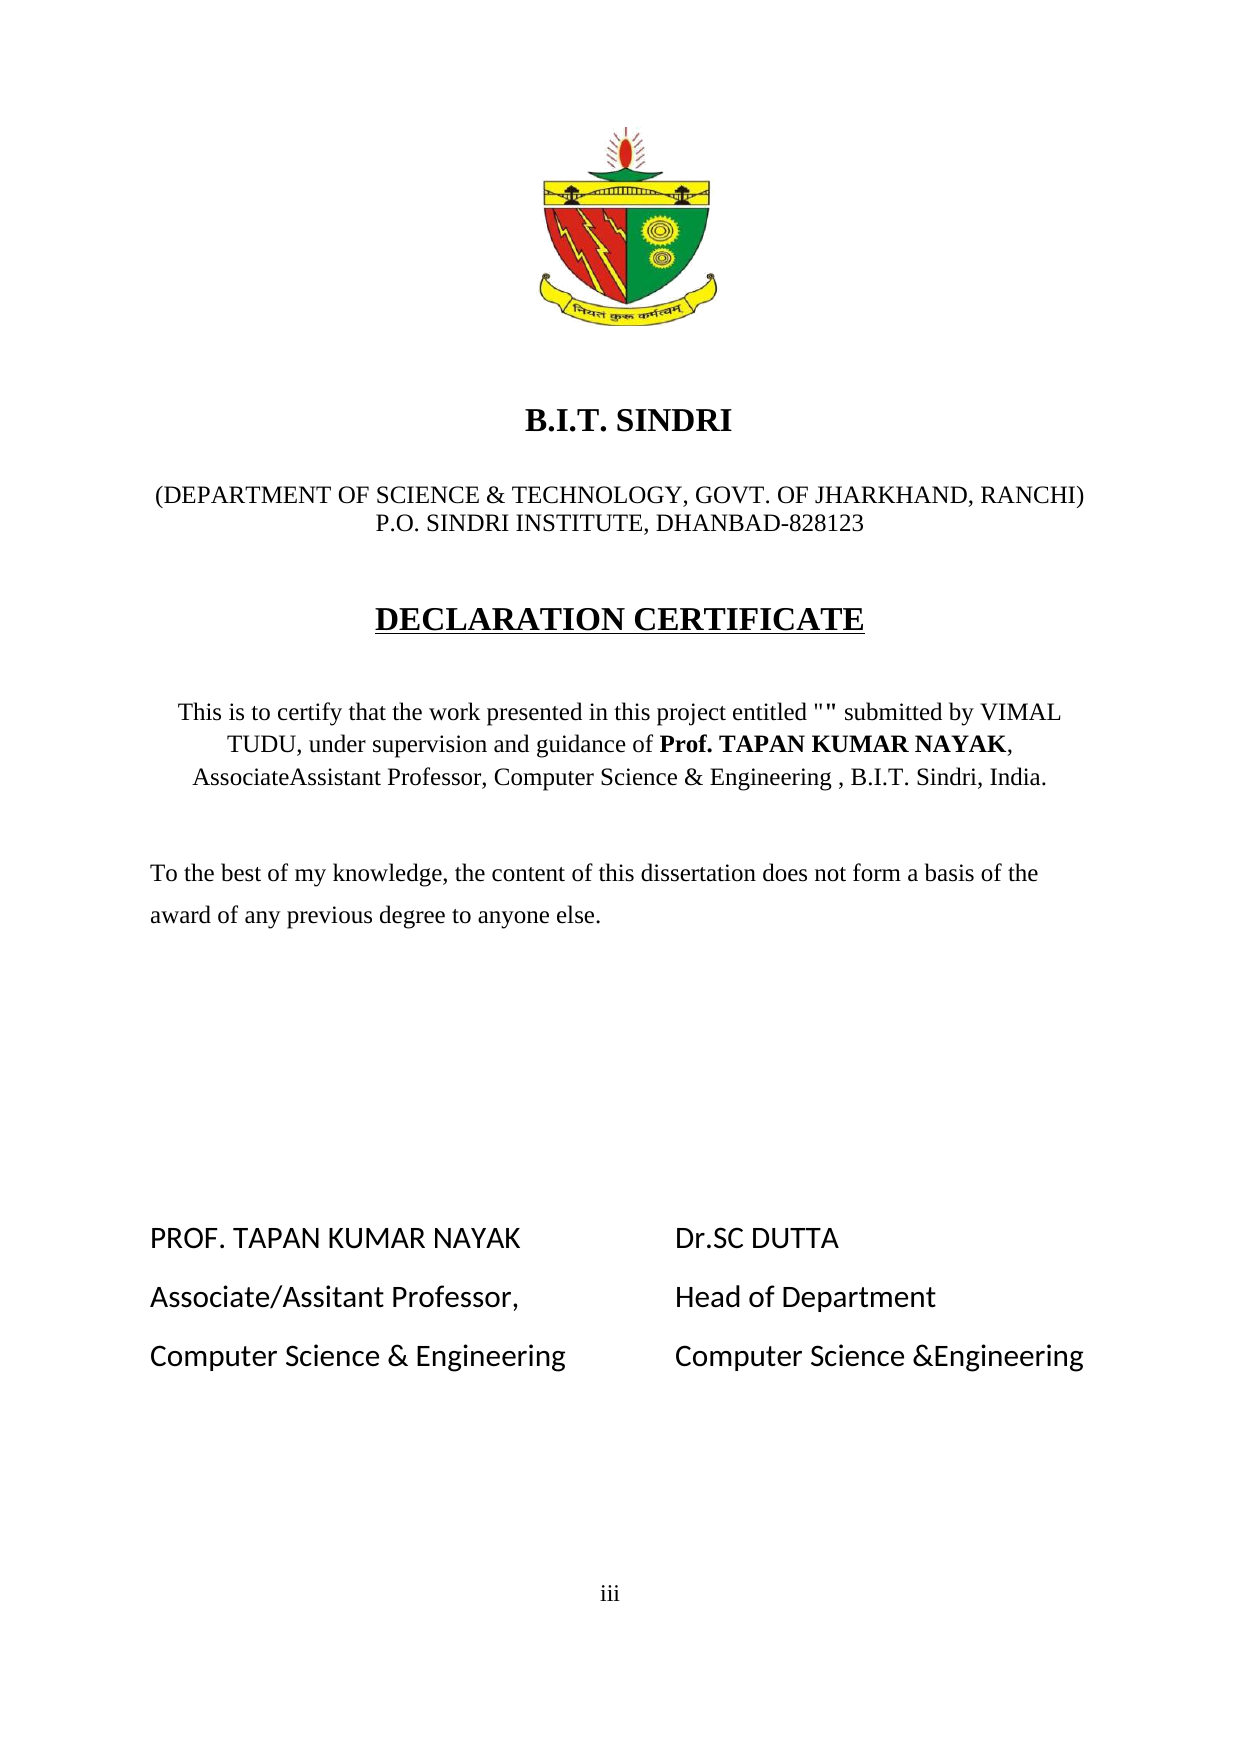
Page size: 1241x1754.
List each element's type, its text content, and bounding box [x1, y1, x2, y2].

text To the best of my knowledge, the content of this dissertation does not form a basis of the award of any previous degree to anyone else. [150, 858, 1089, 929]
text DECLARATION CERTIFICATE [300, 599, 1089, 638]
picture [504, 127, 735, 326]
text B.I.T. SINDRI [450, 400, 1089, 438]
text This is to certify that the work presented in this project entitled "" submitted by VIMAL TUDU, under supervision and guidance of Prof. TAPAN KUMAR NAYAK, AssociateAssistant Professor, Computer Science & Engineering , B.I.T. Sindri, India. [150, 697, 1089, 790]
text iii [525, 1579, 1092, 1606]
text Computer Science & Engineering Computer Science &Engineering [150, 1336, 1090, 1374]
text Associate/Assitant Professor, Head of Department [150, 1277, 1090, 1315]
text PROF. TAPAN KUMAR NAYAK Dr.SC DUTTA [150, 1218, 1090, 1256]
text (DEPARTMENT OF SCIENCE & TECHNOLOGY, GOVT. OF JHARKHAND, RANCHI) P.O. SINDRI INSTITUTE, DHANBAD-828123 [150, 481, 1089, 537]
